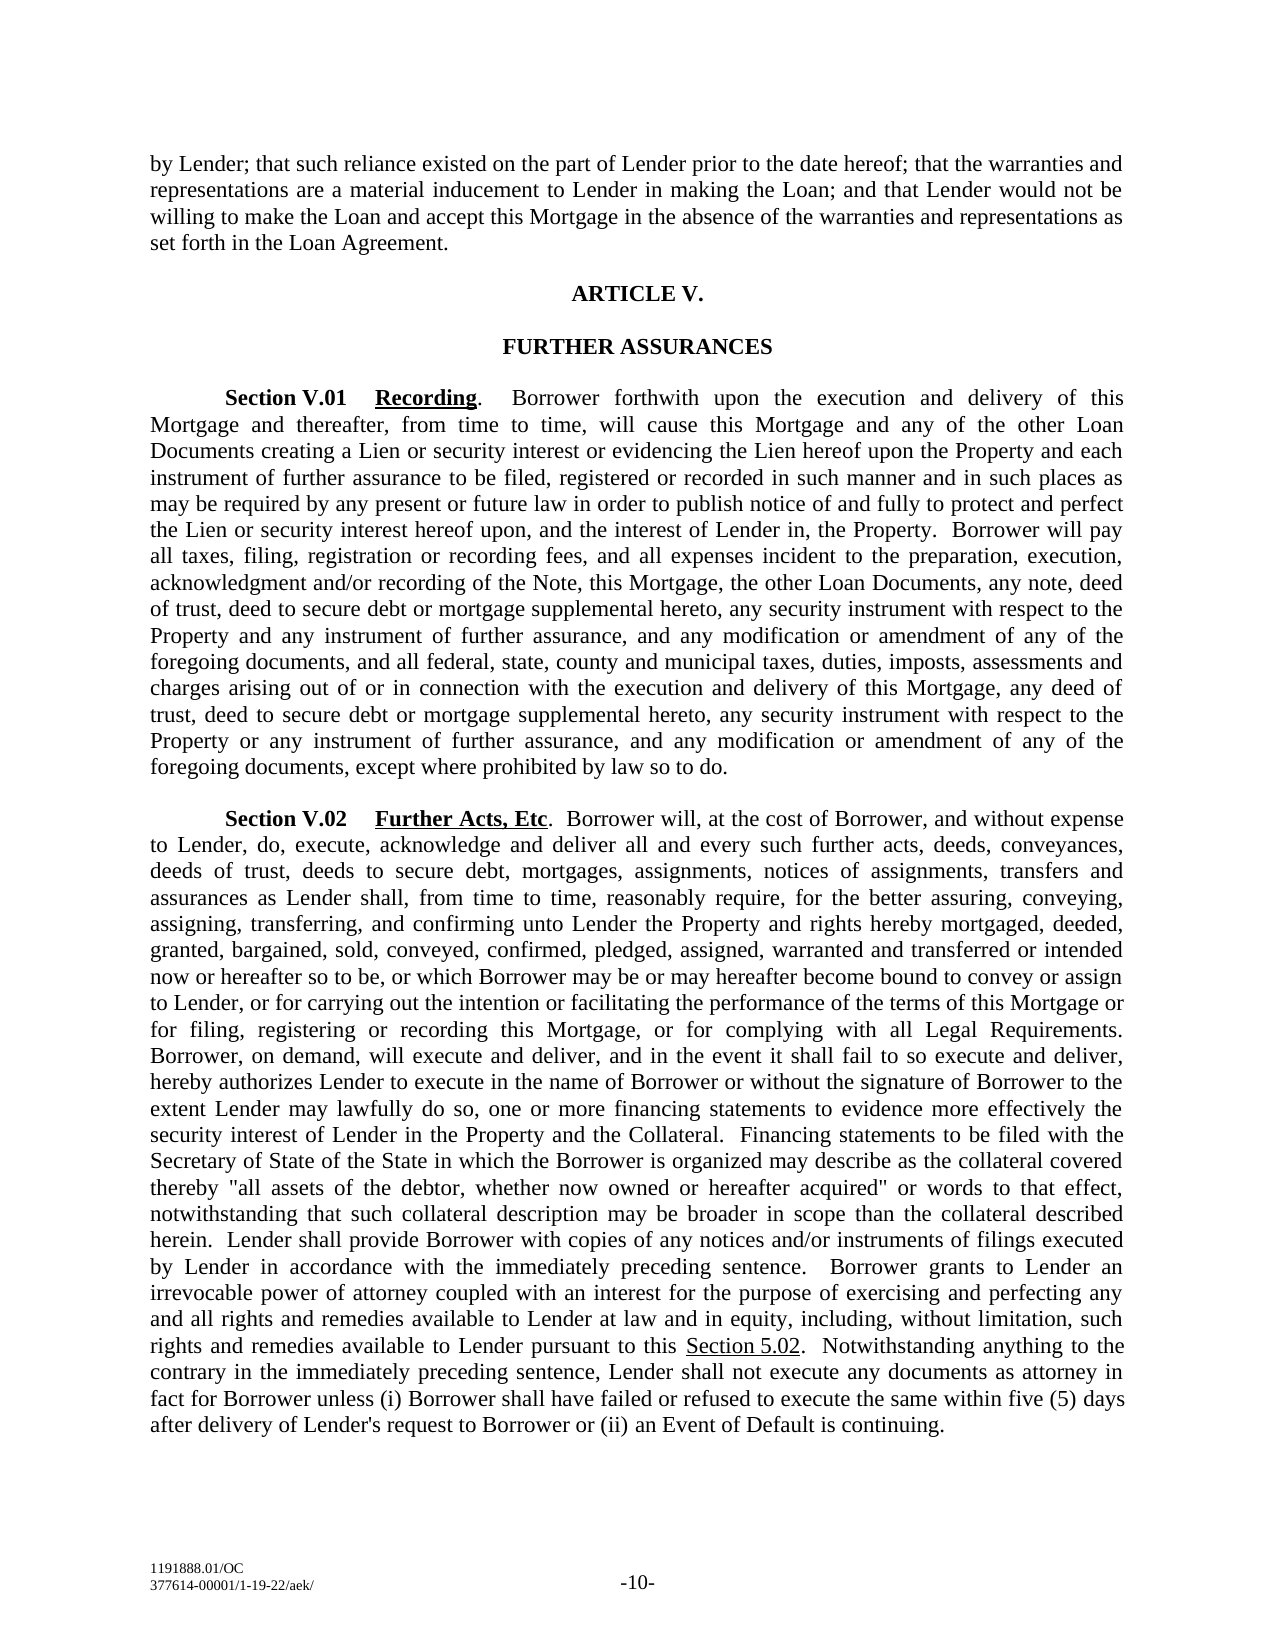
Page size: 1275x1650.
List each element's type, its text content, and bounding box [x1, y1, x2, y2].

subtitle Further Acts, Etc. Borrower will, at the cost of Borrower, and without expense to Lender, do, execute, acknowledge and deliver all and every such further acts, deeds, conveyances, deeds of trust, deeds to secure debt, mortgages, assignments, notices of assignments, transfers and assurances as Lender shall, from time to time, reasonably require, for the better assuring, conveying, assigning, transferring, and confirming unto Lender the Property and rights hereby mortgaged, deeded, granted, bargained, sold, conveyed, confirmed, pledged, assigned, warranted and transferred or intended now or hereafter so to be, or which Borrower may be or may hereafter become bound to convey or assign to Lender, or for carrying out the intention or facilitating the performance of the terms of this Mortgage or for filing, registering or recording this Mortgage, or for complying with all Legal Requirements. Borrower, on demand, will execute and deliver, and in the event it shall fail to so execute and deliver, hereby authorizes Lender to execute in the name of Borrower or without the signature of Borrower to the extent Lender may lawfully do so, one or more financing statements to evidence more effectively the security interest of Lender in the Property and the Collateral. Financing statements to be filed with the Secretary of State of the State in which the Borrower is organized may describe as the collateral covered thereby "all assets of the debtor, whether now owned or hereafter acquired" or words to that effect, notwithstanding that such collateral description may be broader in scope than the collateral described herein. Lender shall provide Borrower with copies of any notices and/or instruments of filings executed by Lender in accordance with the immediately preceding sentence. Borrower grants to Lender an irrevocable power of attorney coupled with an interest for the purpose of exercising and perfecting any and all rights and remedies available to Lender at law and in equity, including, without limitation, such rights and remedies available to Lender pursuant to this Section 5.02. Notwithstanding anything to the contrary in the immediately preceding sentence, Lender shall not execute any documents as attorney in fact for Borrower unless (i) Borrower shall have failed or refused to execute the same within five (5) days after delivery of Lender's request to Borrower or (ii) an Event of Default is continuing. [150, 805, 1125, 1437]
subtitle FURTHER ASSURANCES [150, 280, 1125, 359]
subtitle Recording. Borrower forthwith upon the execution and delivery of this Mortgage and thereafter, from time to time, will cause this Mortgage and any of the other Loan Documents creating a Lien or security interest or evidencing the Lien hereof upon the Property and each instrument of further assurance to be filed, registered or recorded in such manner and in such places as may be required by any present or future law in order to publish notice of and fully to protect and perfect the Lien or security interest hereof upon, and the interest of Lender in, the Property. Borrower will pay all taxes, filing, registration or recording fees, and all expenses incident to the preparation, execution, acknowledgment and/or recording of the Note, this Mortgage, the other Loan Documents, any note, deed of trust, deed to secure debt or mortgage supplemental hereto, any security instrument with respect to the Property and any instrument of further assurance, and any modification or amendment of any of the foregoing documents, and all federal, state, county and municipal taxes, duties, imposts, assessments and charges arising out of or in connection with the execution and delivery of this Mortgage, any deed of trust, deed to secure debt or mortgage supplemental hereto, any security instrument with respect to the Property or any instrument of further assurance, and any modification or amendment of any of the foregoing documents, except where prohibited by law so to do. [150, 384, 1125, 780]
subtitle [150, 150, 1125, 255]
